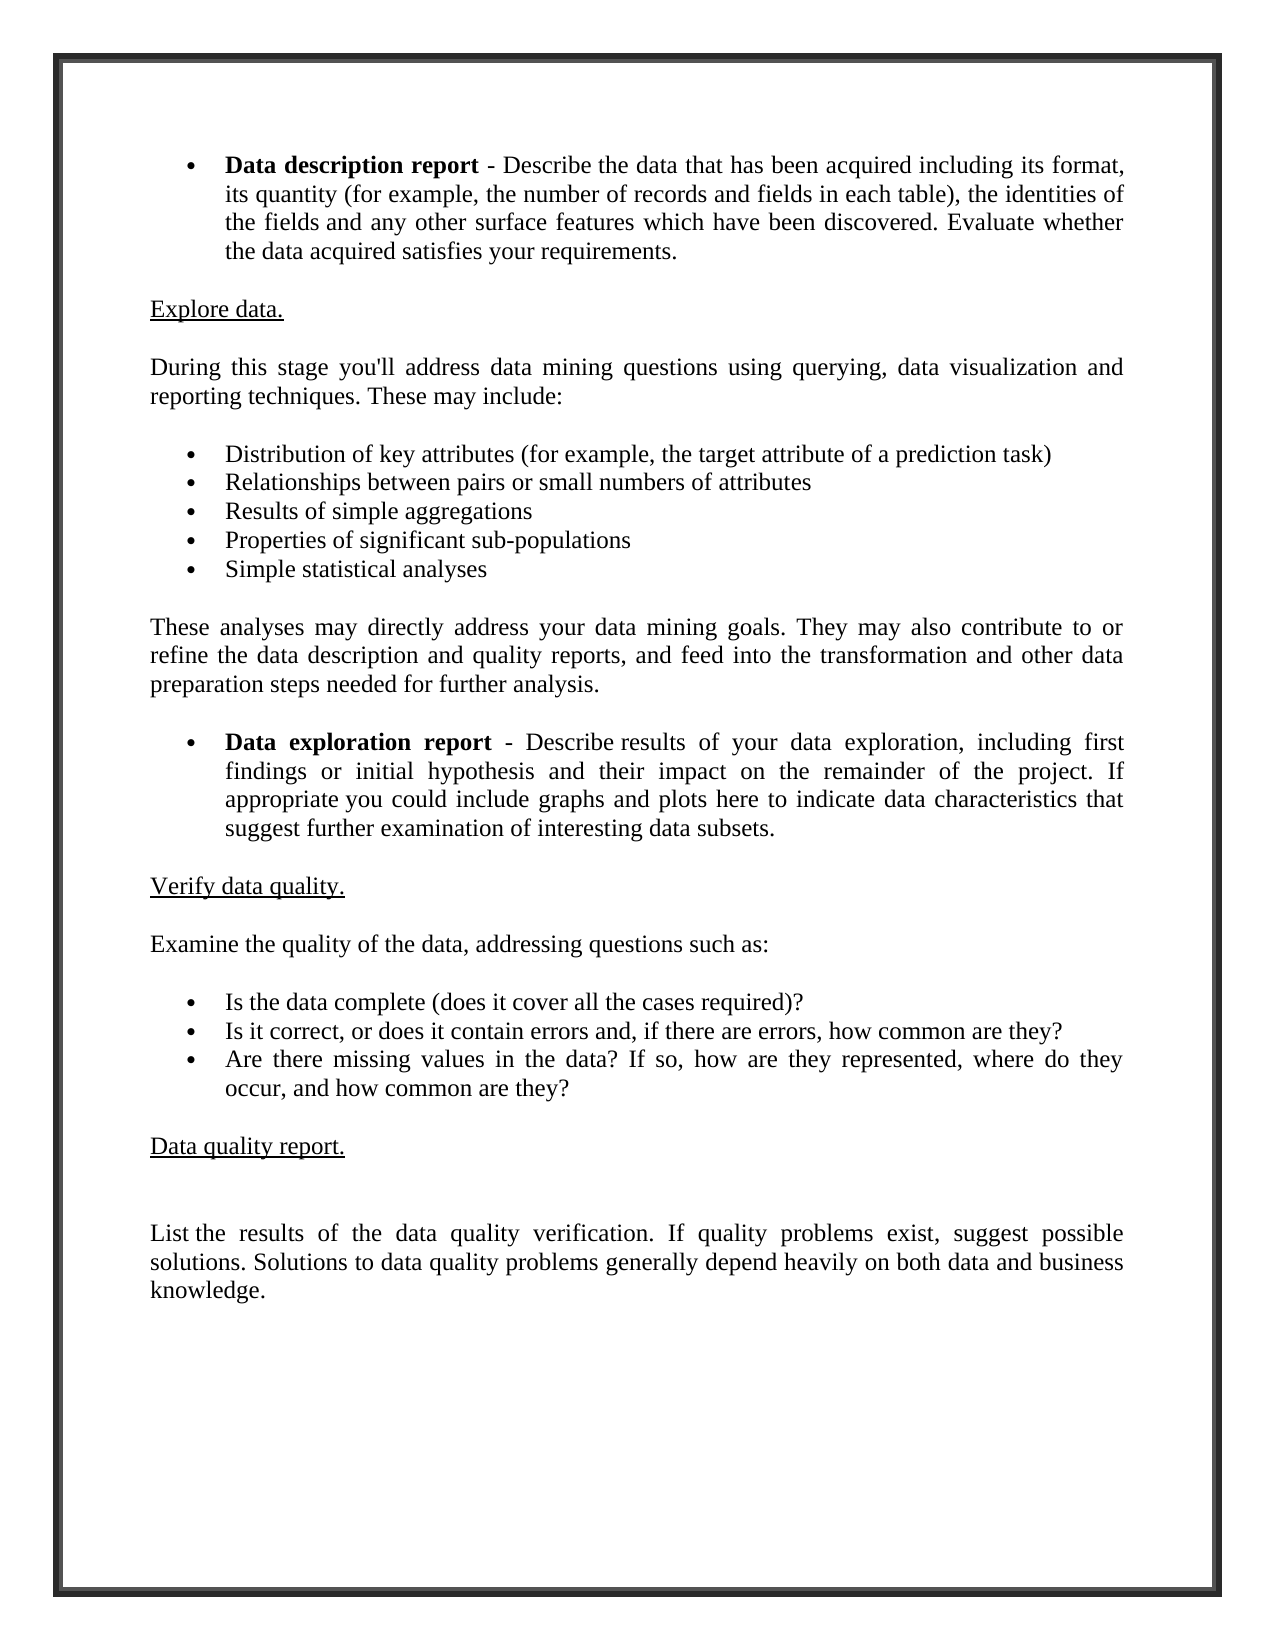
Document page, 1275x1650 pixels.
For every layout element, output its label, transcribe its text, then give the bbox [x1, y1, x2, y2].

text List the results of the data quality verification. If quality problems exist, suggest possible solutions. Solutions to data quality problems generally depend heavily on both data and business knowledge. [150, 1189, 1125, 1333]
text These analyses may directly address your data mining goals. They may also contribute to or refine the data description and quality reports, and feed into the transformation and other data preparation steps needed for further analysis. [150, 612, 1125, 698]
subtitle Verify data quality. [150, 871, 1125, 900]
list Distribution of key attributes (for example, the target attribute of a prediction task) [187, 439, 1125, 467]
list Results of simple aggregations [187, 496, 1125, 525]
list Data description report - Describe the data that has been acquired including its format, its quantity (for example, the number of records and fields in each table), the identities of the fields and any other surface features which have been discovered. Evaluate whether the data acquired satisfies your requirements. [187, 150, 1125, 265]
subtitle Data quality report. [150, 1131, 1125, 1160]
text During this stage you'll address data mining questions using querying, data visualization and reporting techniques. These may include: [150, 352, 1125, 409]
list Simple statistical analyses [187, 554, 1125, 582]
list Relationships between pairs or small numbers of attributes [187, 467, 1125, 496]
subtitle Explore data. [150, 294, 1125, 323]
list Are there missing values in the data? If so, how are they represented, where do they occur, and how common are they? [187, 1044, 1125, 1102]
list Is it correct, or does it contain errors and, if there are errors, how common are they? [187, 1016, 1125, 1044]
list Data exploration report - Describe results of your data exploration, including first findings or initial hypothesis and their impact on the remainder of the project. If appropriate you could include graphs and plots here to indicate data characteristics that suggest further examination of interesting data subsets. [187, 727, 1125, 842]
list Is the data complete (does it cover all the cases required)? [187, 987, 1125, 1016]
list Properties of significant sub-populations [187, 525, 1125, 554]
text Examine the quality of the data, addressing questions such as: [150, 929, 1125, 958]
